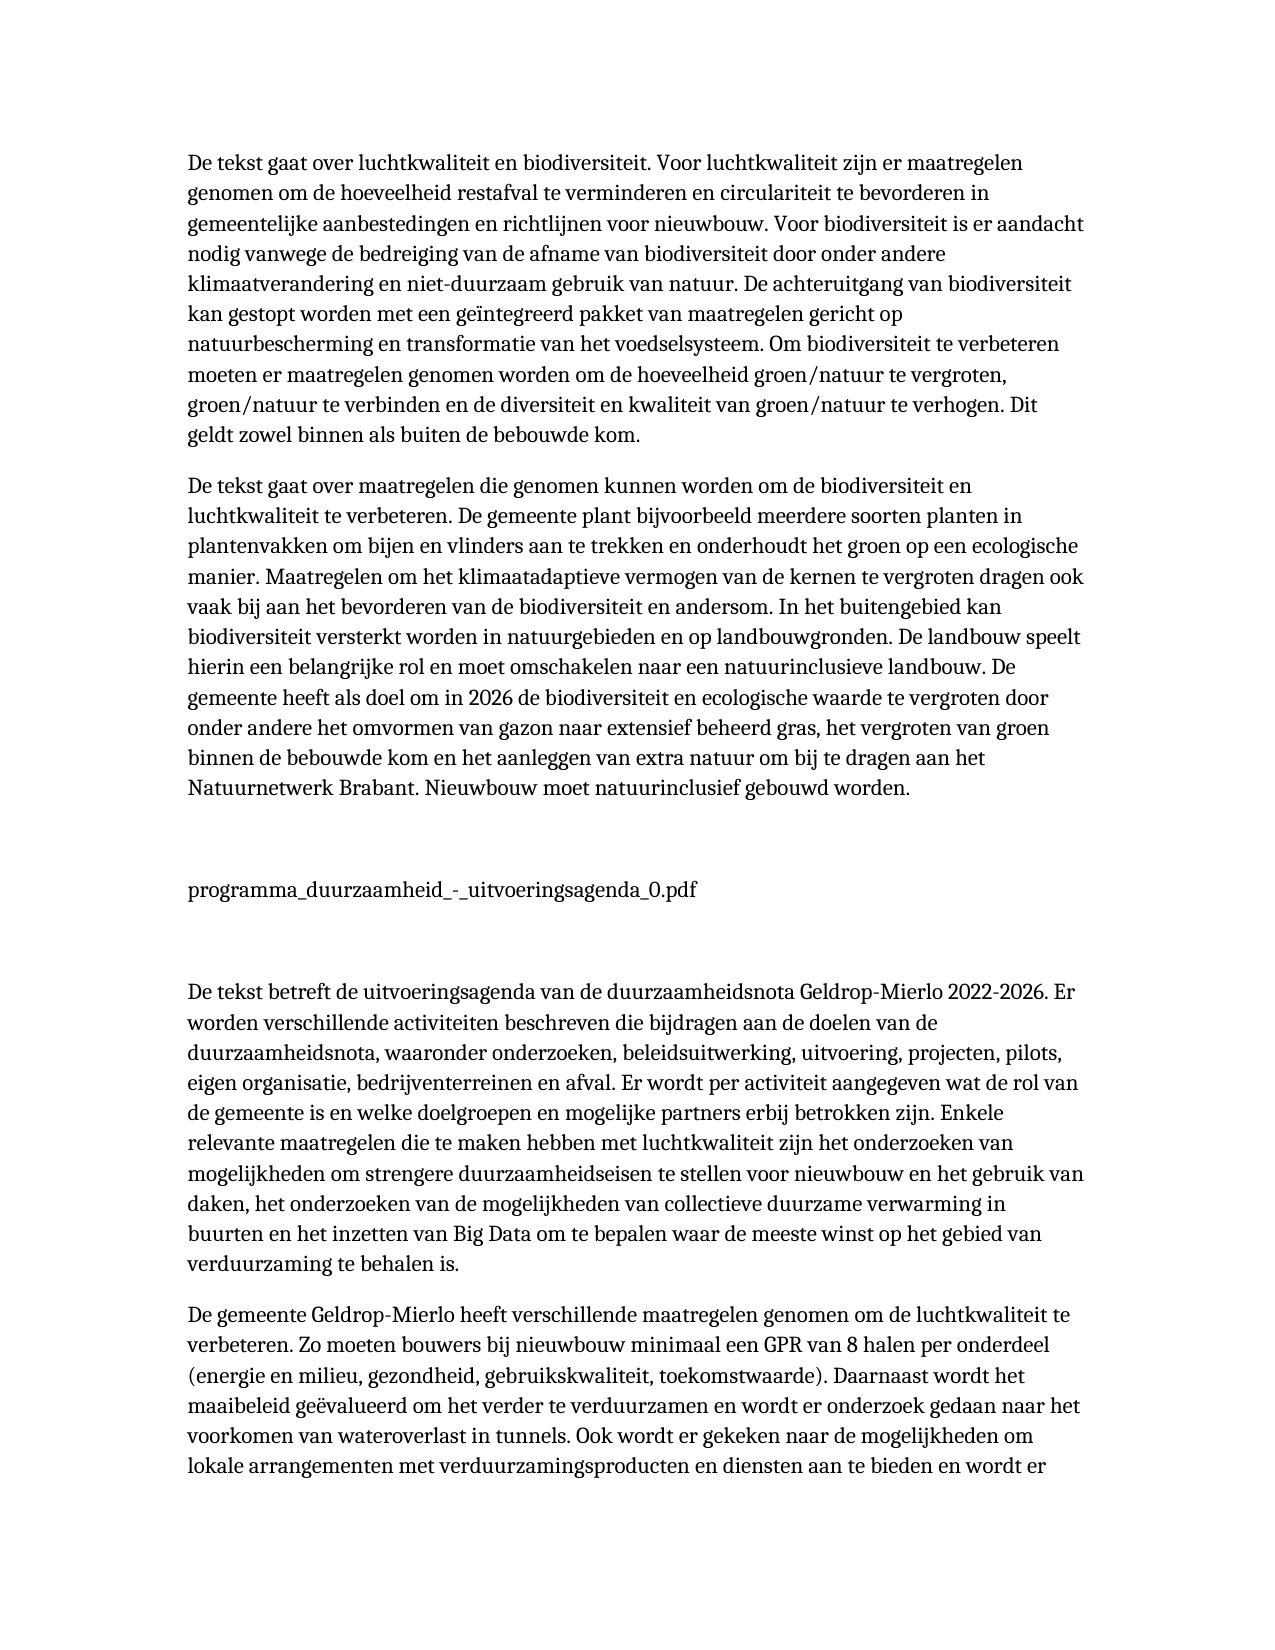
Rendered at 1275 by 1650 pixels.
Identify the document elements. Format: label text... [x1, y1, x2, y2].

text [187, 1302, 1087, 1479]
text De tekst betreft de uitvoeringsagenda van de duurzaamheidsnota Geldrop-Mierlo 2022-2026. Er worden verschillende activiteiten beschreven die bijdragen aan de doelen van de duurzaamheidsnota, waaronder onderzoeken, beleidsuitwerking, uitvoering, projecten, pilots, eigen organisatie, bedrijventerreinen en afval. Er wordt per activiteit aangegeven wat de rol van de gemeente is en welke doelgroepen en mogelijke partners erbij betrokken zijn. Enkele relevante maatregelen die te maken hebben met luchtkwaliteit zijn het onderzoeken van mogelijkheden om strengere duurzaamheidseisen te stellen voor nieuwbouw en het gebruik van daken, het onderzoeken van de mogelijkheden van collectieve duurzame verwarming in buurten en het inzetten van Big Data om te bepalen waar de meeste winst op het gebied van verduurzaming te behalen is. [187, 979, 1087, 1277]
text programma_duurzaamheid_-_uitvoeringsagenda_0.pdf [187, 877, 1087, 903]
text De tekst gaat over luchtkwaliteit en biodiversiteit. Voor luchtkwaliteit zijn er maatregelen genomen om de hoeveelheid restafval te verminderen en circulariteit te bevorderen in gemeentelijke aanbestedingen en richtlijnen voor nieuwbouw. Voor biodiversiteit is er aandacht nodig vanwege de bedreiging van de afname van biodiversiteit door onder andere klimaatverandering en niet-duurzaam gebruik van natuur. De achteruitgang van biodiversiteit kan gestopt worden met een geïntegreerd pakket van maatregelen gericht op natuurbescherming en transformatie van het voedselsysteem. Om biodiversiteit te verbeteren moeten er maatregelen genomen worden om de hoeveelheid groen/natuur te vergroten, groen/natuur te verbinden en de diversiteit en kwaliteit van groen/natuur te verhogen. Dit geldt zowel binnen als buiten de bebouwde kom. [187, 150, 1087, 448]
text De tekst gaat over maatregelen die genomen kunnen worden om de biodiversiteit en luchtkwaliteit te verbeteren. De gemeente plant bijvoorbeeld meerdere soorten planten in plantenvakken om bijen en vlinders aan te trekken en onderhoudt het groen op een ecologische manier. Maatregelen om het klimaatadaptieve vermogen van de kernen te vergroten dragen ook vaak bij aan het bevorderen van de biodiversiteit en andersom. In het buitengebied kan biodiversiteit versterkt worden in natuurgebieden en op landbouwgronden. De landbouw speelt hierin een belangrijke rol en moet omschakelen naar een natuurinclusieve landbouw. De gemeente heeft als doel om in 2026 de biodiversiteit en ecologische waarde te vergroten door onder andere het omvormen van gazon naar extensief beheerd gras, het vergroten van groen binnen de bebouwde kom en het aanleggen van extra natuur om bij te dragen aan het Natuurnetwerk Brabant. Nieuwbouw moet natuurinclusief gebouwd worden. [187, 473, 1087, 801]
